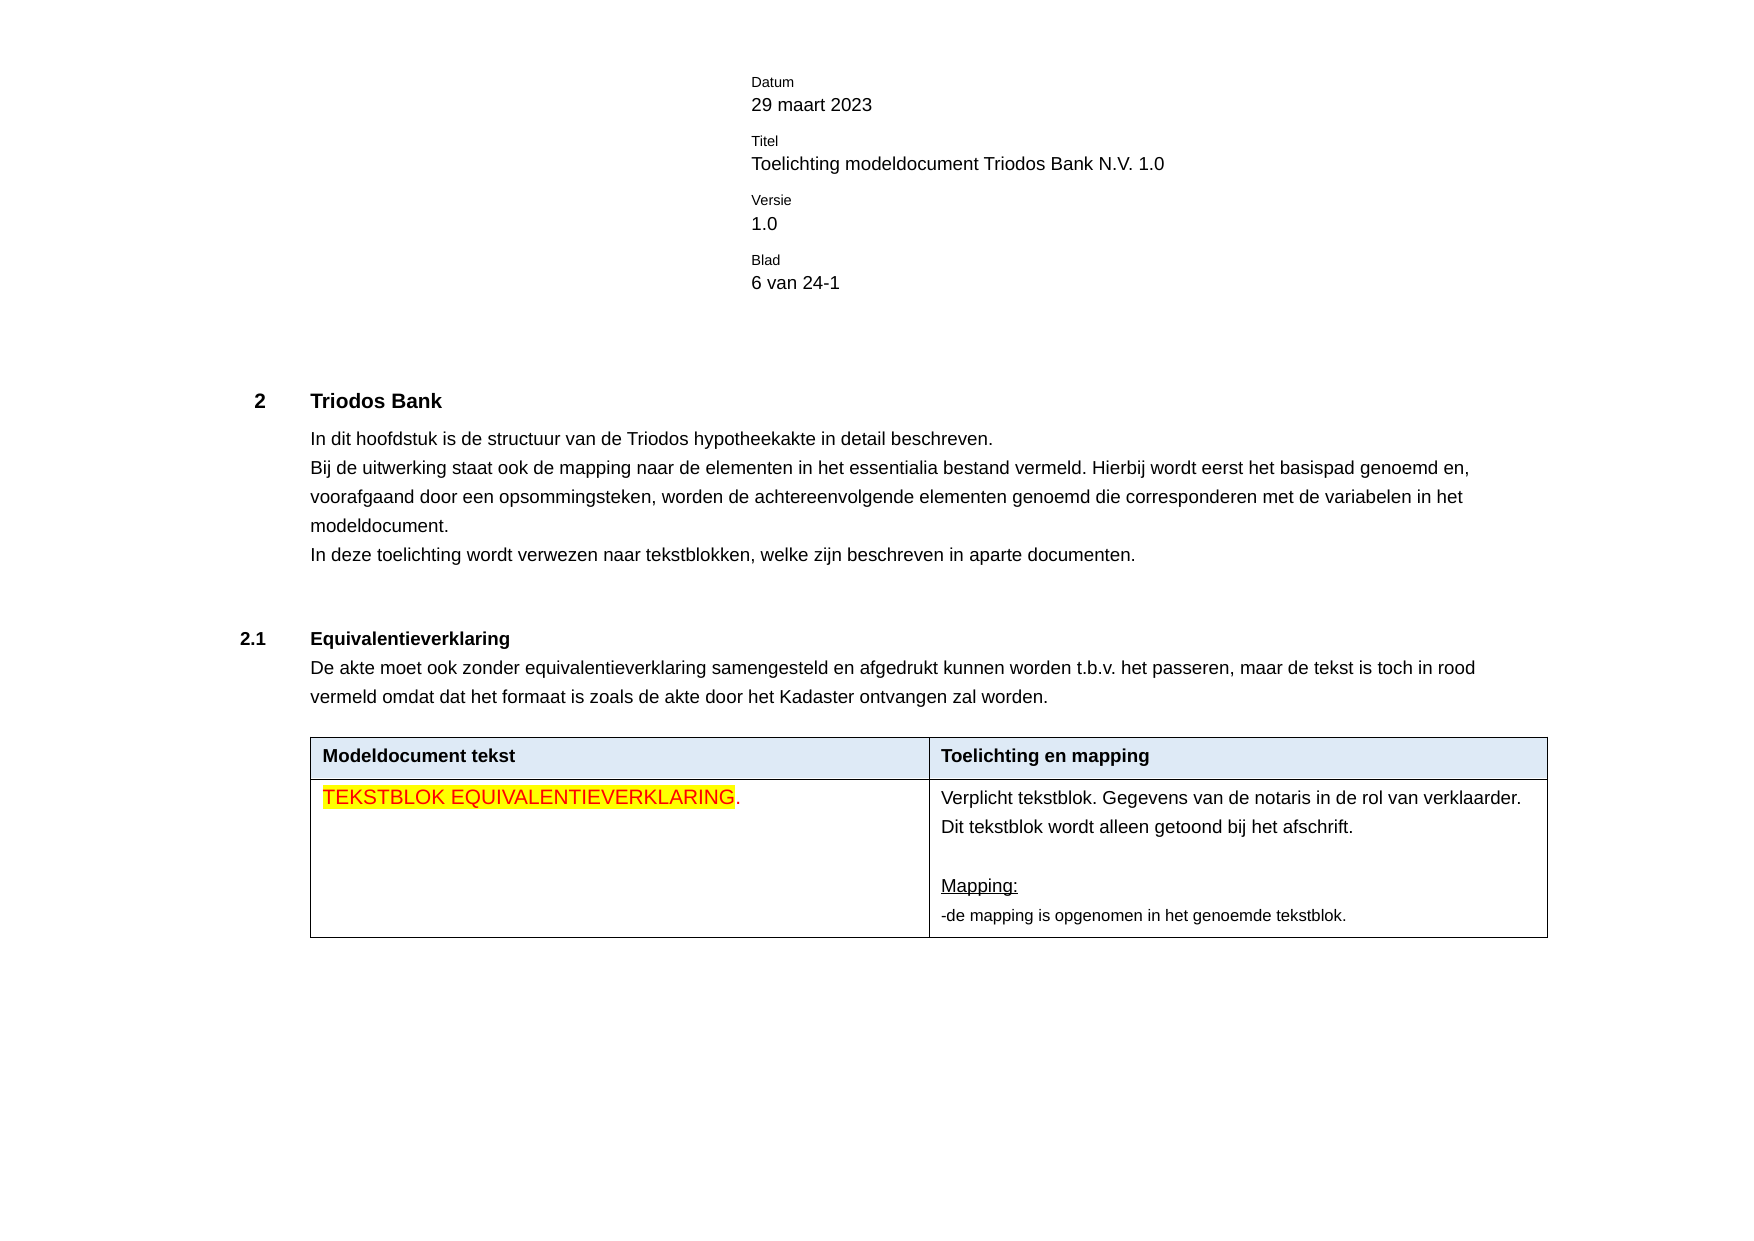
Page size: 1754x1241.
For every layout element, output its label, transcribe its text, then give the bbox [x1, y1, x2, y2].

text In deze toelichting wordt verwezen naar tekstblokken, welke zijn beschreven in aparte documenten. [310, 537, 1547, 566]
text Bij de uitwerking staat ook de mapping naar de elementen in het essentialia bestand vermeld. Hierbij wordt eerst het basispad genoemd en, voorafgaand door een opsommingsteken, worden de achtereenvolgende elementen genoemd die corresponderen met de variabelen in het modeldocument. [310, 449, 1547, 537]
subtitle Equivalentieverklaring [266, 620, 1547, 649]
table_header Modeldocument tekst [311, 738, 929, 778]
text In dit hoofdstuk is de structuur van de Triodos hypotheekakte in detail beschreven. [310, 420, 1547, 449]
table_cell Verplicht tekstblok. Gegevens van de notaris in de rol van verklaarder. Dit tekstblok wordt alleen getoond bij het afschrift. Mapping: -de mapping is opgenomen in het genoemde tekstblok. [930, 780, 1547, 937]
subtitle Triodos Bank [266, 389, 1547, 414]
table_header Toelichting en mapping [930, 738, 1547, 778]
text De akte moet ook zonder equivalentieverklaring samengesteld en afgedrukt kunnen worden t.b.v. het passeren, maar de tekst is toch in rood vermeld omdat dat het formaat is zoals de akte door het Kadaster ontvangen zal worden. [310, 649, 1547, 707]
table_cell TEKSTBLOK EQUIVALENTIEVERKLARING. [311, 780, 929, 937]
